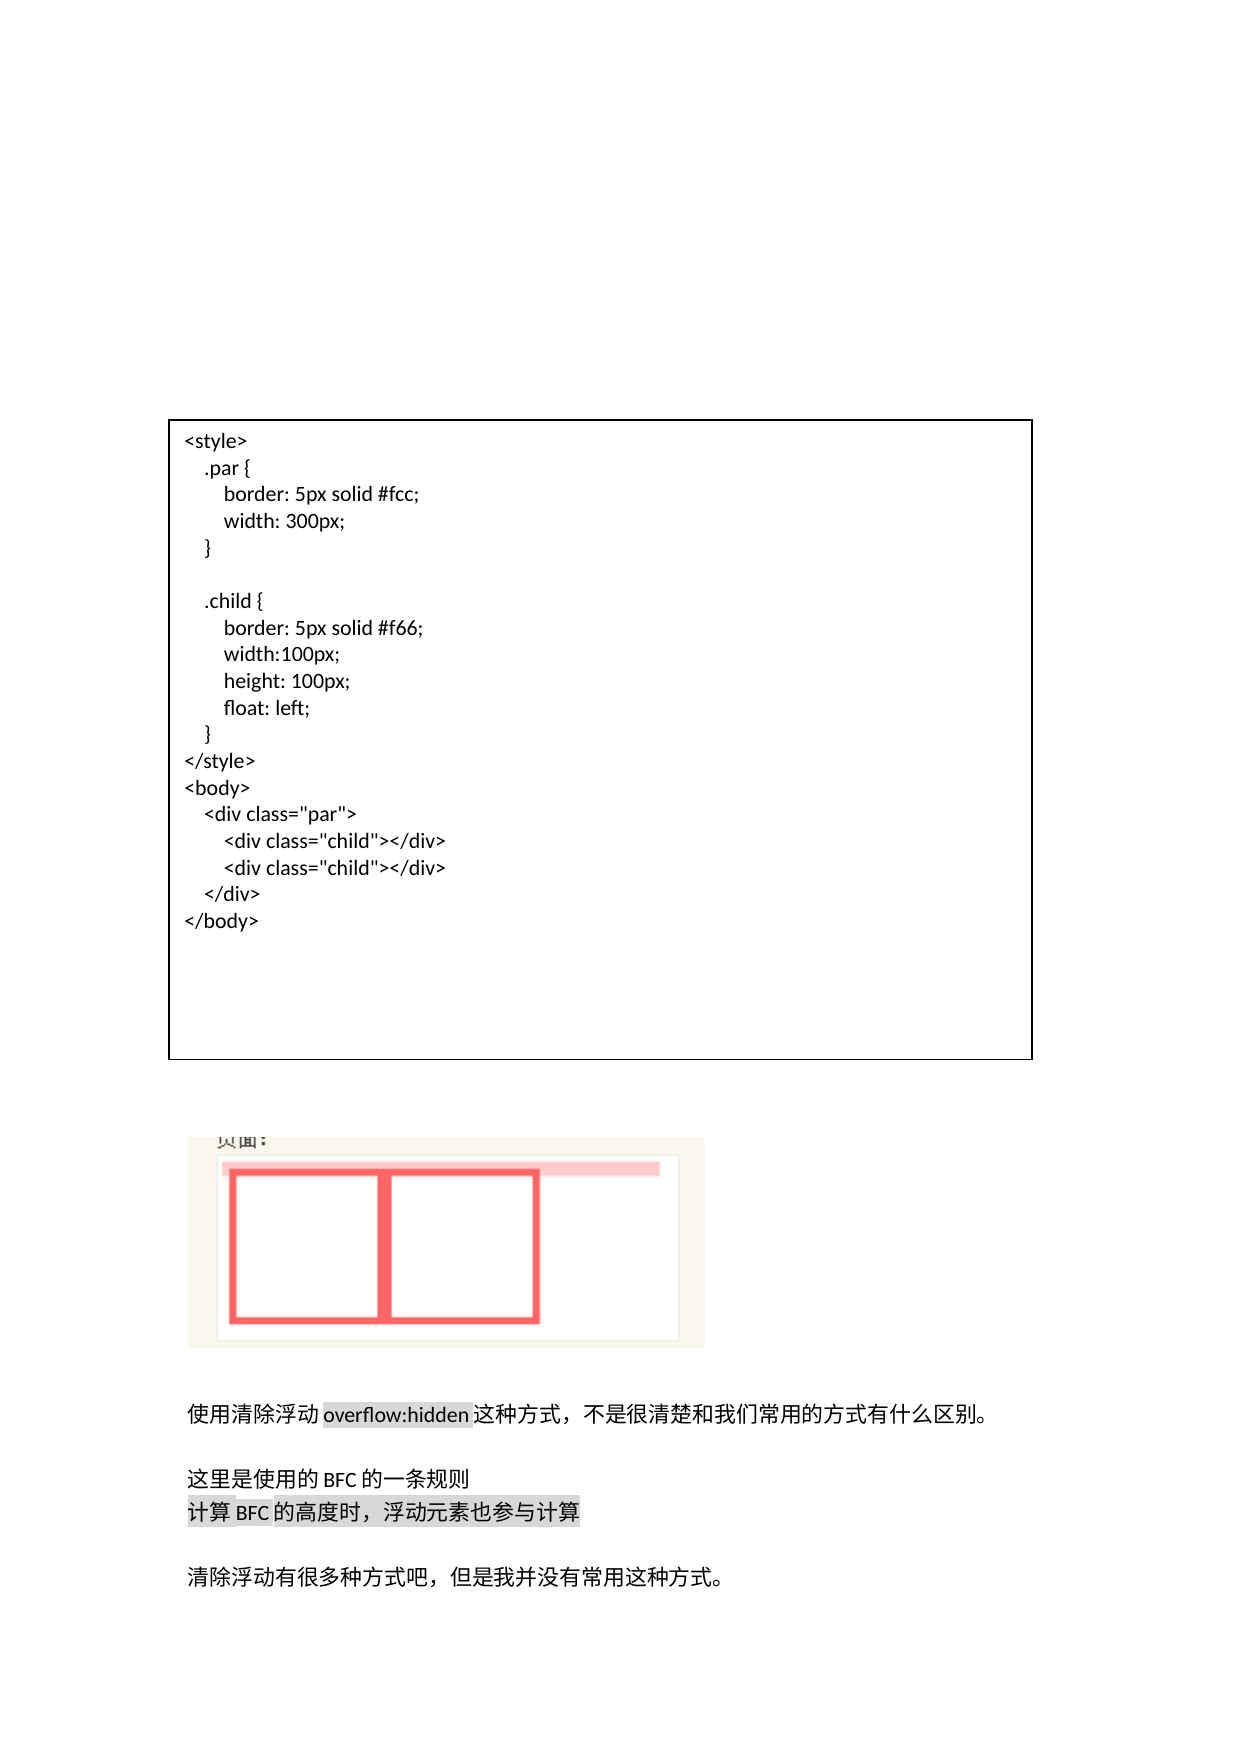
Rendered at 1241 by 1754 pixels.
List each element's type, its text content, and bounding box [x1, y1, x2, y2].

text 使用清除浮动overflow:hidden这种方式，不是很清楚和我们常用的方式有什么区别。 [187, 1397, 1053, 1429]
text 计算BFC的高度时，浮动元素也参与计算 [187, 1494, 1053, 1527]
text 这里是使用的BFC的一条规则 [187, 1462, 1053, 1494]
picture [187, 1137, 705, 1348]
text 清除浮动有很多种方式吧，但是我并没有常用这种方式。 [187, 1559, 1053, 1592]
